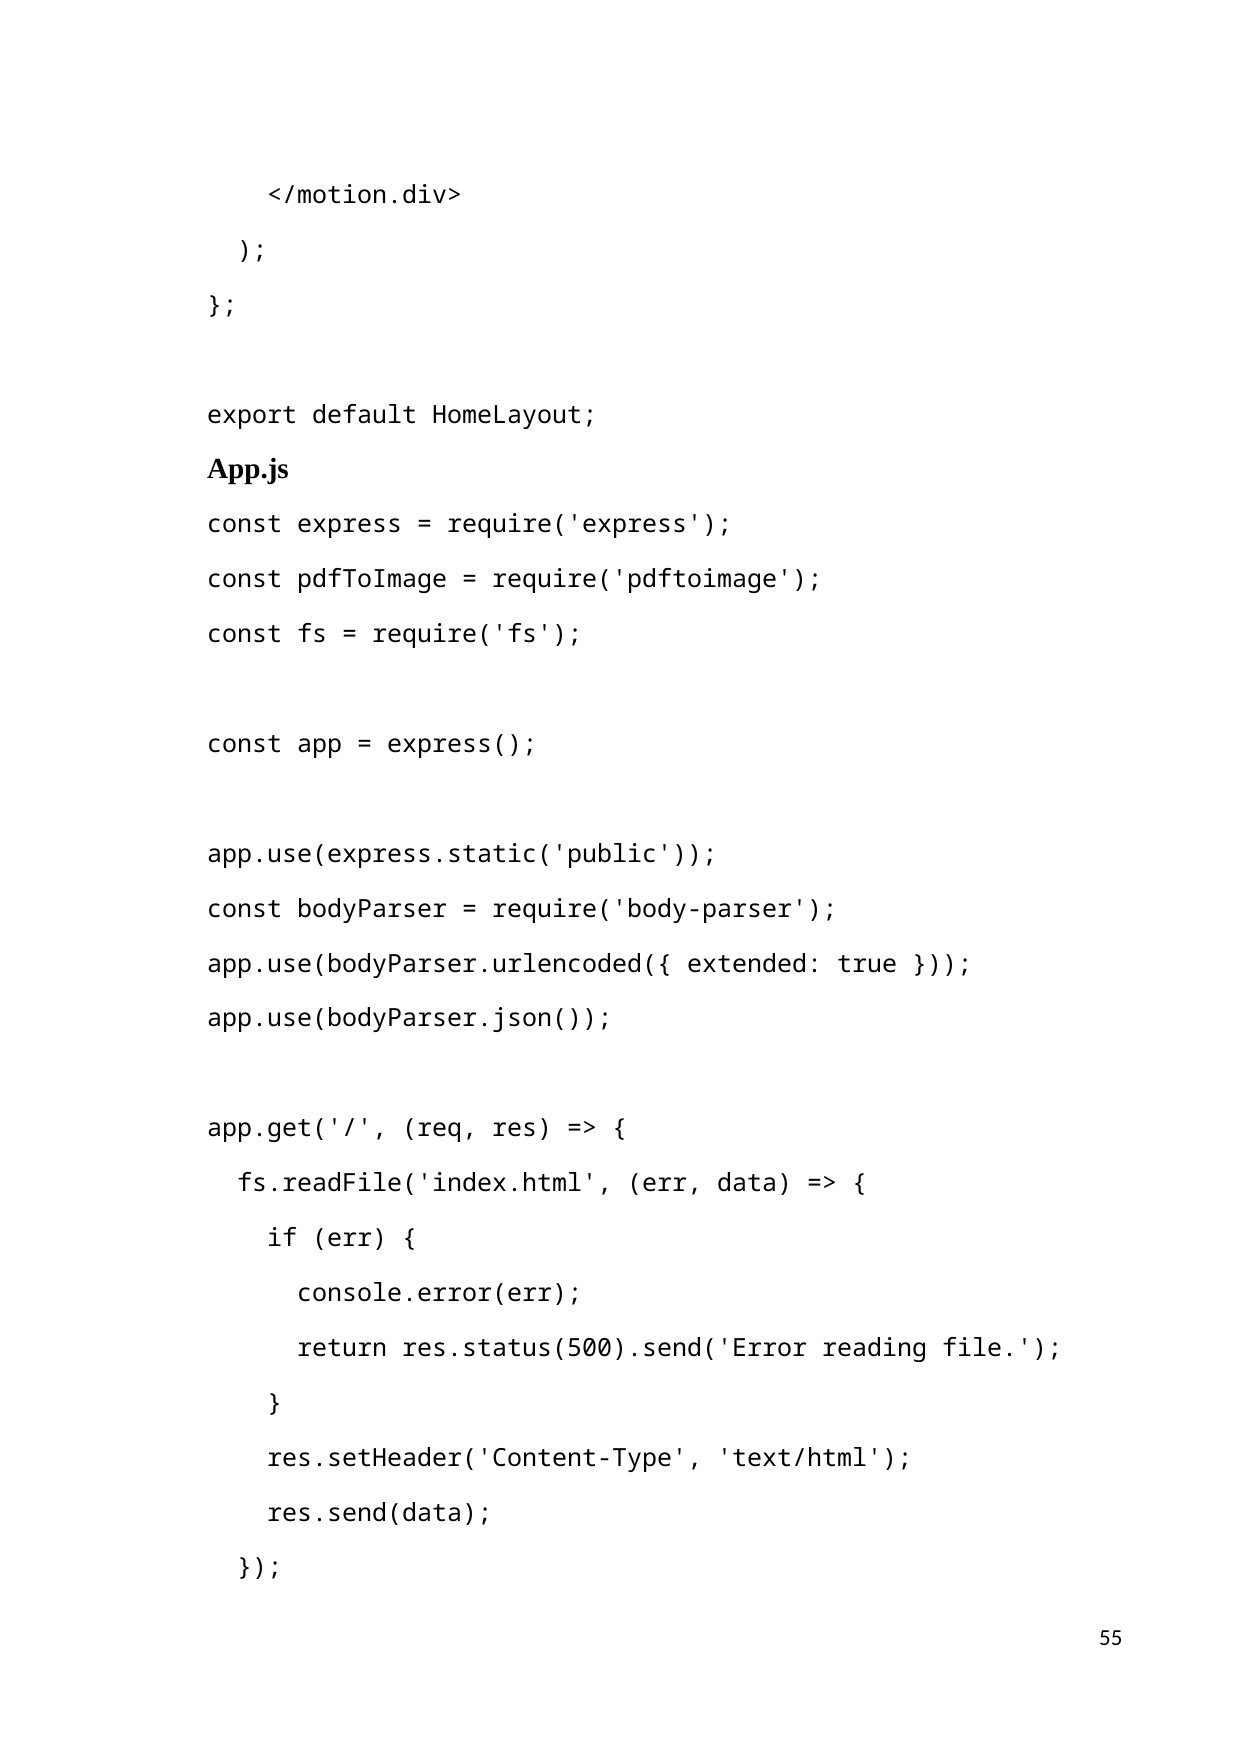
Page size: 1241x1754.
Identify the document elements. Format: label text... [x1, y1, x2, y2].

text </motion.div> [207, 177, 1122, 211]
text app.use(bodyParser.urlencoded({ extended: true })); [207, 945, 1122, 979]
text } [207, 1384, 1122, 1418]
text ); [207, 232, 1122, 266]
text export default HomeLayout; [207, 397, 1122, 431]
text const express = require('express'); [207, 506, 1122, 540]
text const app = express(); [207, 726, 1122, 760]
text const bodyParser = require('body-parser'); [207, 890, 1122, 924]
text fs.readFile('index.html', (err, data) => { [207, 1165, 1122, 1199]
text res.setHeader('Content-Type', 'text/html'); [207, 1439, 1122, 1473]
text if (err) { [207, 1220, 1122, 1254]
text const pdfToImage = require('pdftoimage'); [207, 561, 1122, 595]
text const fs = require('fs'); [207, 616, 1122, 650]
text app.use(bodyParser.json()); [207, 1000, 1122, 1034]
text console.error(err); [207, 1274, 1122, 1309]
text }); [207, 1549, 1122, 1583]
text app.get('/', (req, res) => { [207, 1110, 1122, 1144]
text }; [207, 287, 1122, 321]
text res.send(data); [207, 1494, 1122, 1528]
text app.use(express.static('public')); [207, 835, 1122, 869]
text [207, 1329, 1122, 1363]
text App.js [207, 452, 1122, 485]
